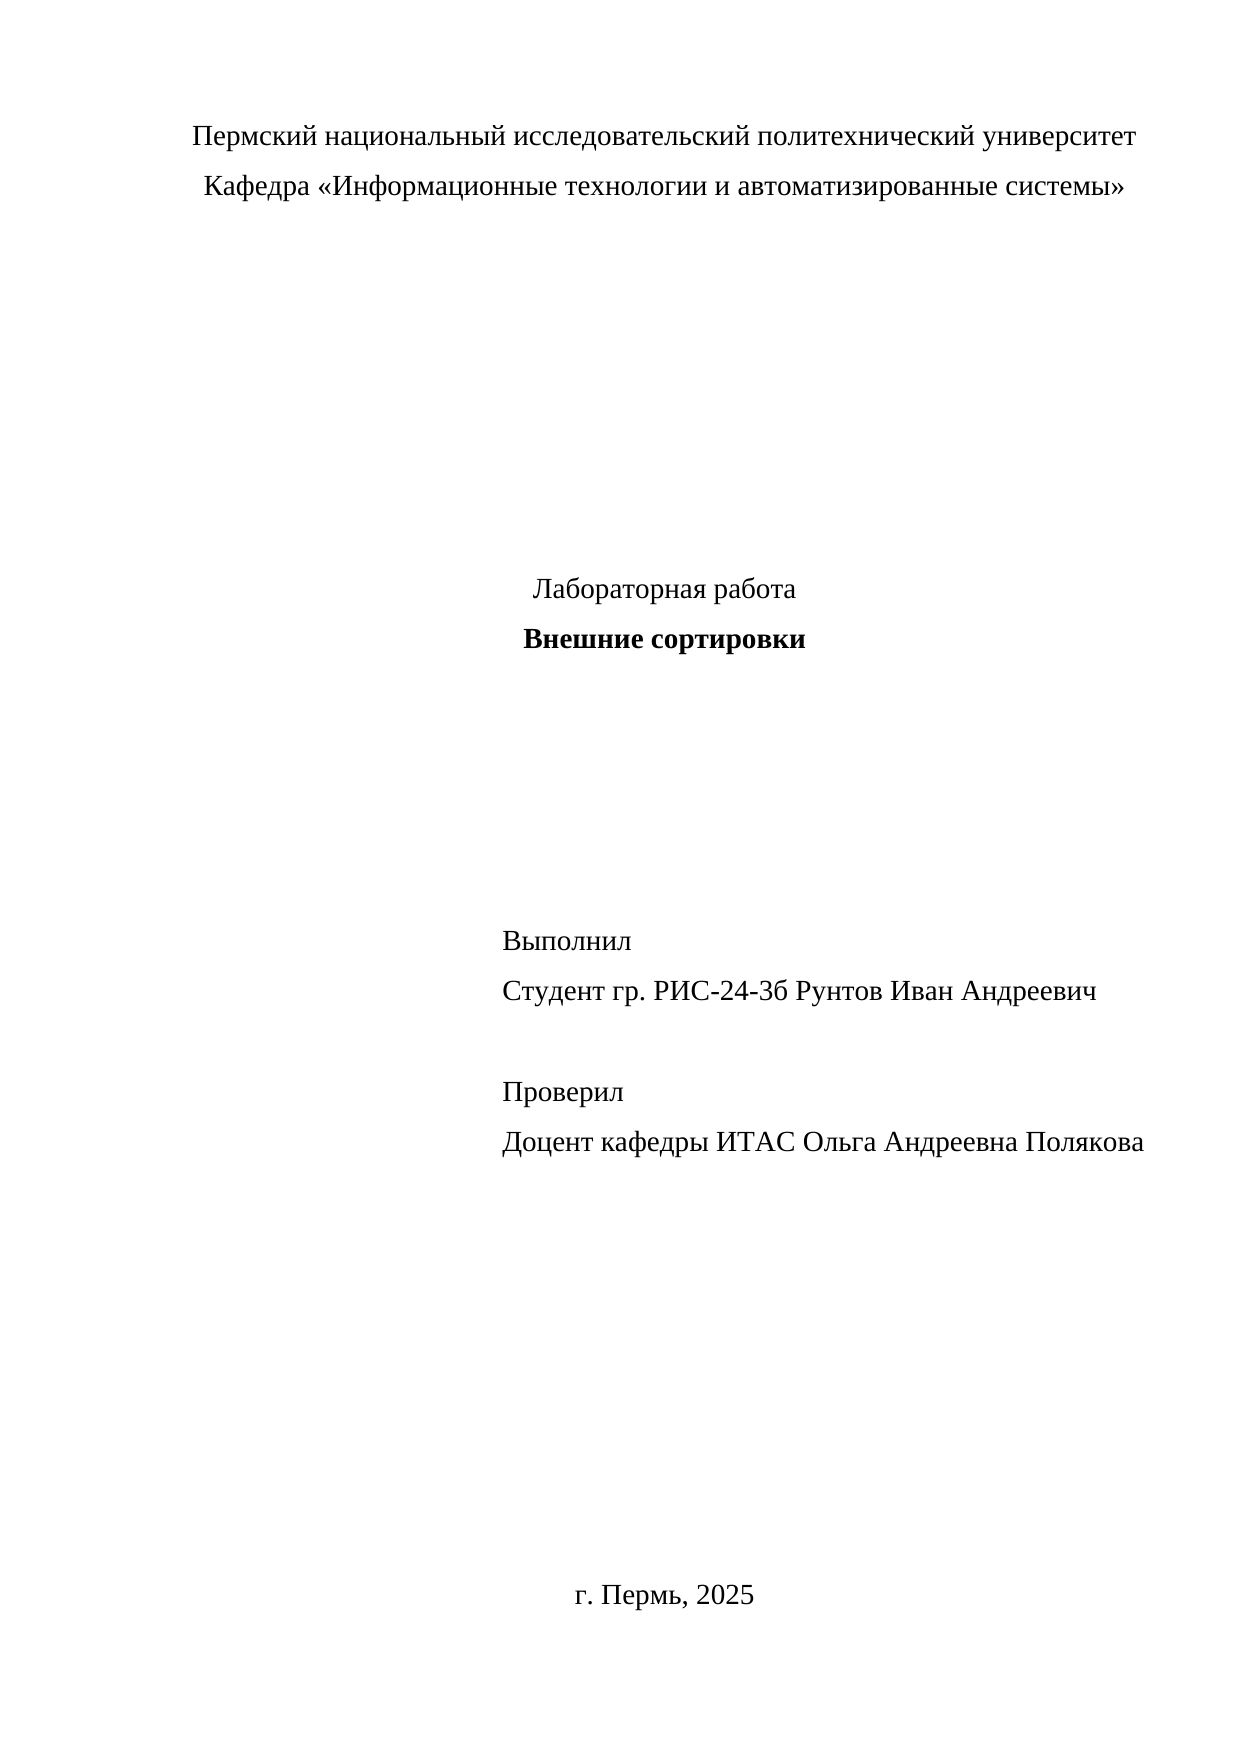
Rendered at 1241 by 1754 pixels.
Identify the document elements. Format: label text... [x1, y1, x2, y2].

text Кафедра «Информационные технологии и автоматизированные системы» [177, 168, 1152, 202]
text Пермский национальный исследовательский политехнический университет [177, 118, 1152, 152]
text г. Пермь, 2025 [177, 1577, 1152, 1611]
text Студент гр. РИС-24-3б Рунтов Иван Андреевич [502, 973, 1152, 1007]
text Доцент кафедры ИТАС Ольга Андреевна Полякова [502, 1124, 1152, 1158]
text Выполнил [502, 923, 1152, 957]
text Проверил [502, 1074, 1152, 1108]
text Лабораторная работа [177, 571, 1152, 604]
text Внешние сортировки [177, 621, 1152, 655]
